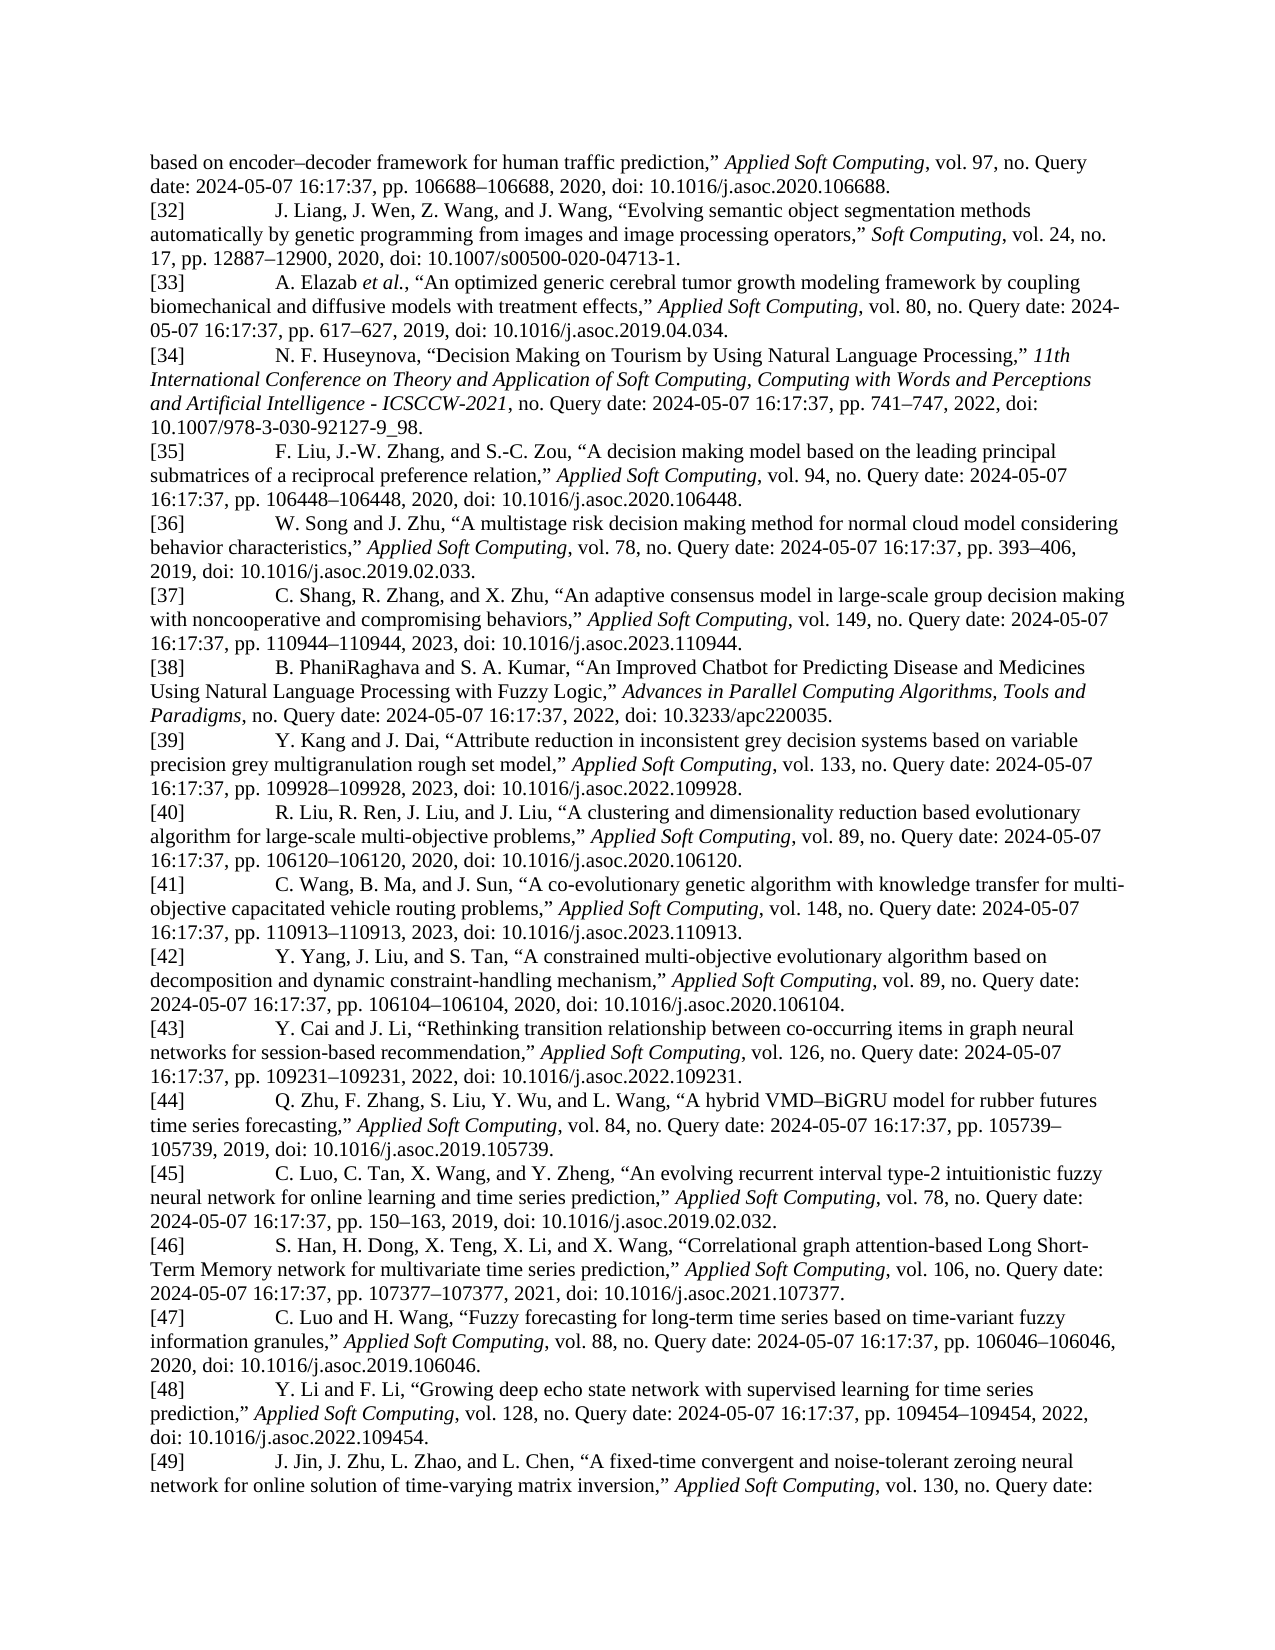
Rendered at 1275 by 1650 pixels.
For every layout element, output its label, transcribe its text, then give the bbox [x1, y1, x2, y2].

text [47] C. Luo and H. Wang, “Fuzzy forecasting for long-term time series based on time-variant fuzzy information granules,” Applied Soft Computing, vol. 88, no. Query date: 2024-05-07 16:17:37, pp. 106046–106046, 2020, doi: 10.1016/j.asoc.2019.106046. [150, 1305, 1125, 1377]
text [41] C. Wang, B. Ma, and J. Sun, “A co-evolutionary genetic algorithm with knowledge transfer for multi-objective capacitated vehicle routing problems,” Applied Soft Computing, vol. 148, no. Query date: 2024-05-07 16:17:37, pp. 110913–110913, 2023, doi: 10.1016/j.asoc.2023.110913. [150, 872, 1125, 944]
text [46] S. Han, H. Dong, X. Teng, X. Li, and X. Wang, “Correlational graph attention-based Long Short-Term Memory network for multivariate time series prediction,” Applied Soft Computing, vol. 106, no. Query date: 2024-05-07 16:17:37, pp. 107377–107377, 2021, doi: 10.1016/j.asoc.2021.107377. [150, 1233, 1125, 1305]
text [35] F. Liu, J.-W. Zhang, and S.-C. Zou, “A decision making model based on the leading principal submatrices of a reciprocal preference relation,” Applied Soft Computing, vol. 94, no. Query date: 2024-05-07 16:17:37, pp. 106448–106448, 2020, doi: 10.1016/j.asoc.2020.106448. [150, 439, 1125, 511]
text [44] Q. Zhu, F. Zhang, S. Liu, Y. Wu, and L. Wang, “A hybrid VMD–BiGRU model for rubber futures time series forecasting,” Applied Soft Computing, vol. 84, no. Query date: 2024-05-07 16:17:37, pp. 105739–105739, 2019, doi: 10.1016/j.asoc.2019.105739. [150, 1088, 1125, 1161]
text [150, 150, 1125, 198]
text [48] Y. Li and F. Li, “Growing deep echo state network with supervised learning for time series prediction,” Applied Soft Computing, vol. 128, no. Query date: 2024-05-07 16:17:37, pp. 109454–109454, 2022, doi: 10.1016/j.asoc.2022.109454. [150, 1377, 1125, 1449]
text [150, 1449, 1125, 1497]
text [32] J. Liang, J. Wen, Z. Wang, and J. Wang, “Evolving semantic object segmentation methods automatically by genetic programming from images and image processing operators,” Soft Computing, vol. 24, no. 17, pp. 12887–12900, 2020, doi: 10.1007/s00500-020-04713-1. [150, 198, 1125, 270]
text [39] Y. Kang and J. Dai, “Attribute reduction in inconsistent grey decision systems based on variable precision grey multigranulation rough set model,” Applied Soft Computing, vol. 133, no. Query date: 2024-05-07 16:17:37, pp. 109928–109928, 2023, doi: 10.1016/j.asoc.2022.109928. [150, 727, 1125, 800]
text [38] B. PhaniRaghava and S. A. Kumar, “An Improved Chatbot for Predicting Disease and Medicines Using Natural Language Processing with Fuzzy Logic,” Advances in Parallel Computing Algorithms, Tools and Paradigms, no. Query date: 2024-05-07 16:17:37, 2022, doi: 10.3233/apc220035. [150, 655, 1125, 727]
text [45] C. Luo, C. Tan, X. Wang, and Y. Zheng, “An evolving recurrent interval type-2 intuitionistic fuzzy neural network for online learning and time series prediction,” Applied Soft Computing, vol. 78, no. Query date: 2024-05-07 16:17:37, pp. 150–163, 2019, doi: 10.1016/j.asoc.2019.02.032. [150, 1161, 1125, 1233]
text [33] A. Elazab et al., “An optimized generic cerebral tumor growth modeling framework by coupling biomechanical and diffusive models with treatment effects,” Applied Soft Computing, vol. 80, no. Query date: 2024-05-07 16:17:37, pp. 617–627, 2019, doi: 10.1016/j.asoc.2019.04.034. [150, 270, 1125, 342]
text [37] C. Shang, R. Zhang, and X. Zhu, “An adaptive consensus model in large-scale group decision making with noncooperative and compromising behaviors,” Applied Soft Computing, vol. 149, no. Query date: 2024-05-07 16:17:37, pp. 110944–110944, 2023, doi: 10.1016/j.asoc.2023.110944. [150, 583, 1125, 655]
text [42] Y. Yang, J. Liu, and S. Tan, “A constrained multi-objective evolutionary algorithm based on decomposition and dynamic constraint-handling mechanism,” Applied Soft Computing, vol. 89, no. Query date: 2024-05-07 16:17:37, pp. 106104–106104, 2020, doi: 10.1016/j.asoc.2020.106104. [150, 944, 1125, 1016]
text [36] W. Song and J. Zhu, “A multistage risk decision making method for normal cloud model considering behavior characteristics,” Applied Soft Computing, vol. 78, no. Query date: 2024-05-07 16:17:37, pp. 393–406, 2019, doi: 10.1016/j.asoc.2019.02.033. [150, 511, 1125, 583]
text [40] R. Liu, R. Ren, J. Liu, and J. Liu, “A clustering and dimensionality reduction based evolutionary algorithm for large-scale multi-objective problems,” Applied Soft Computing, vol. 89, no. Query date: 2024-05-07 16:17:37, pp. 106120–106120, 2020, doi: 10.1016/j.asoc.2020.106120. [150, 800, 1125, 872]
text [34] N. F. Huseynova, “Decision Making on Tourism by Using Natural Language Processing,” 11th International Conference on Theory and Application of Soft Computing, Computing with Words and Perceptions and Artificial Intelligence - ICSCCW-2021, no. Query date: 2024-05-07 16:17:37, pp. 741–747, 2022, doi: 10.1007/978-3-030-92127-9_98. [150, 342, 1125, 439]
text [43] Y. Cai and J. Li, “Rethinking transition relationship between co-occurring items in graph neural networks for session-based recommendation,” Applied Soft Computing, vol. 126, no. Query date: 2024-05-07 16:17:37, pp. 109231–109231, 2022, doi: 10.1016/j.asoc.2022.109231. [150, 1016, 1125, 1088]
